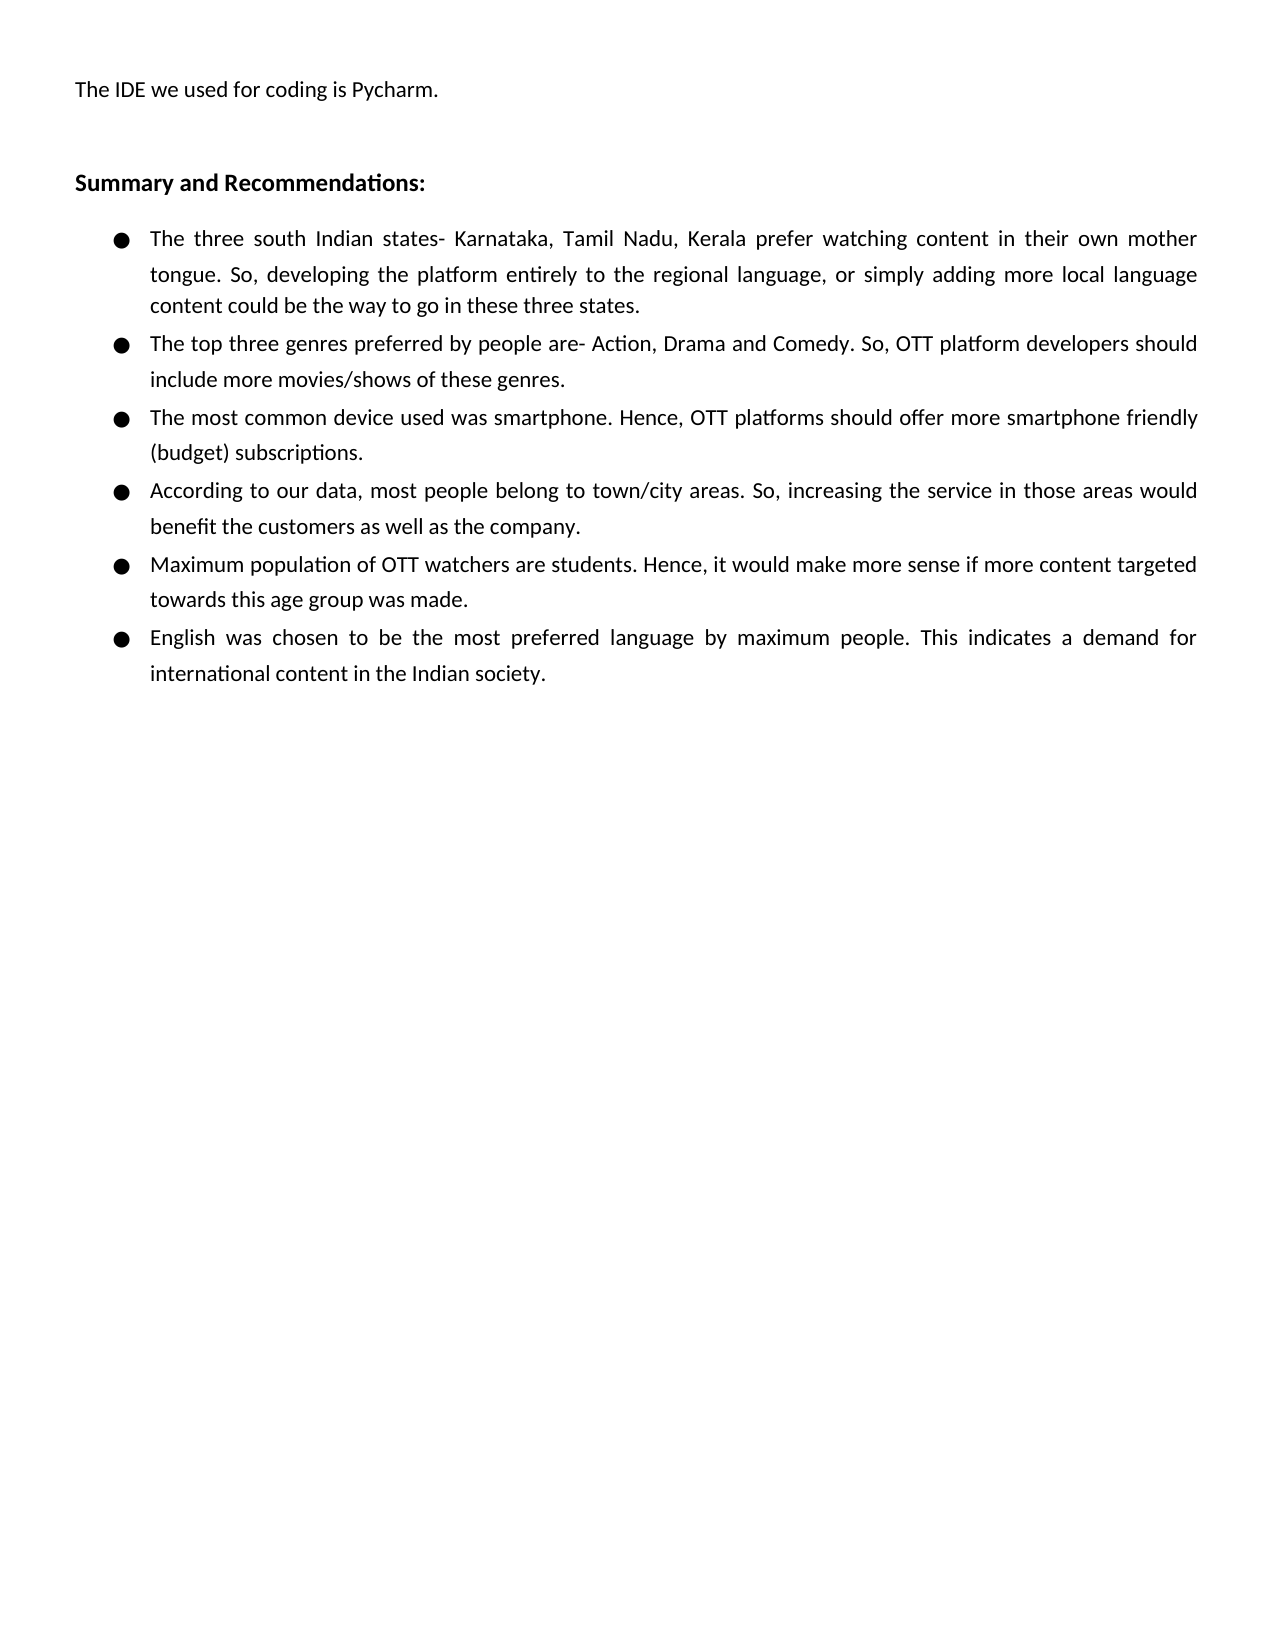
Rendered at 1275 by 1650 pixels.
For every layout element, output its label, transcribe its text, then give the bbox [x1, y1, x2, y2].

list The top three genres preferred by people are- Action, Drama and Comedy. So, OTT platform developers should include more movies/shows of these genres. [112, 321, 1200, 393]
list The most common device used was smartphone. Hence, OTT platforms should offer more smartphone friendly (budget) subscriptions. [112, 394, 1200, 467]
text The IDE we used for coding is Pycharm. [75, 75, 1200, 103]
list English was chosen to be the most preferred language by maximum people. This indicates a demand for international content in the Indian society. [112, 615, 1200, 687]
list According to our data, most people belong to town/city areas. So, increasing the service in those areas would benefit the customers as well as the company. [112, 468, 1200, 540]
text Summary and Recommendations: [75, 167, 1200, 198]
list Maximum population of OTT watchers are students. Hence, it would make more sense if more content targeted towards this age group was made. [112, 541, 1200, 613]
list The three south Indian states- Karnataka, Tamil Nadu, Kerala prefer watching content in their own mother tongue. So, developing the platform entirely to the regional language, or simply adding more local language content could be the way to go in these three states. [112, 216, 1200, 319]
